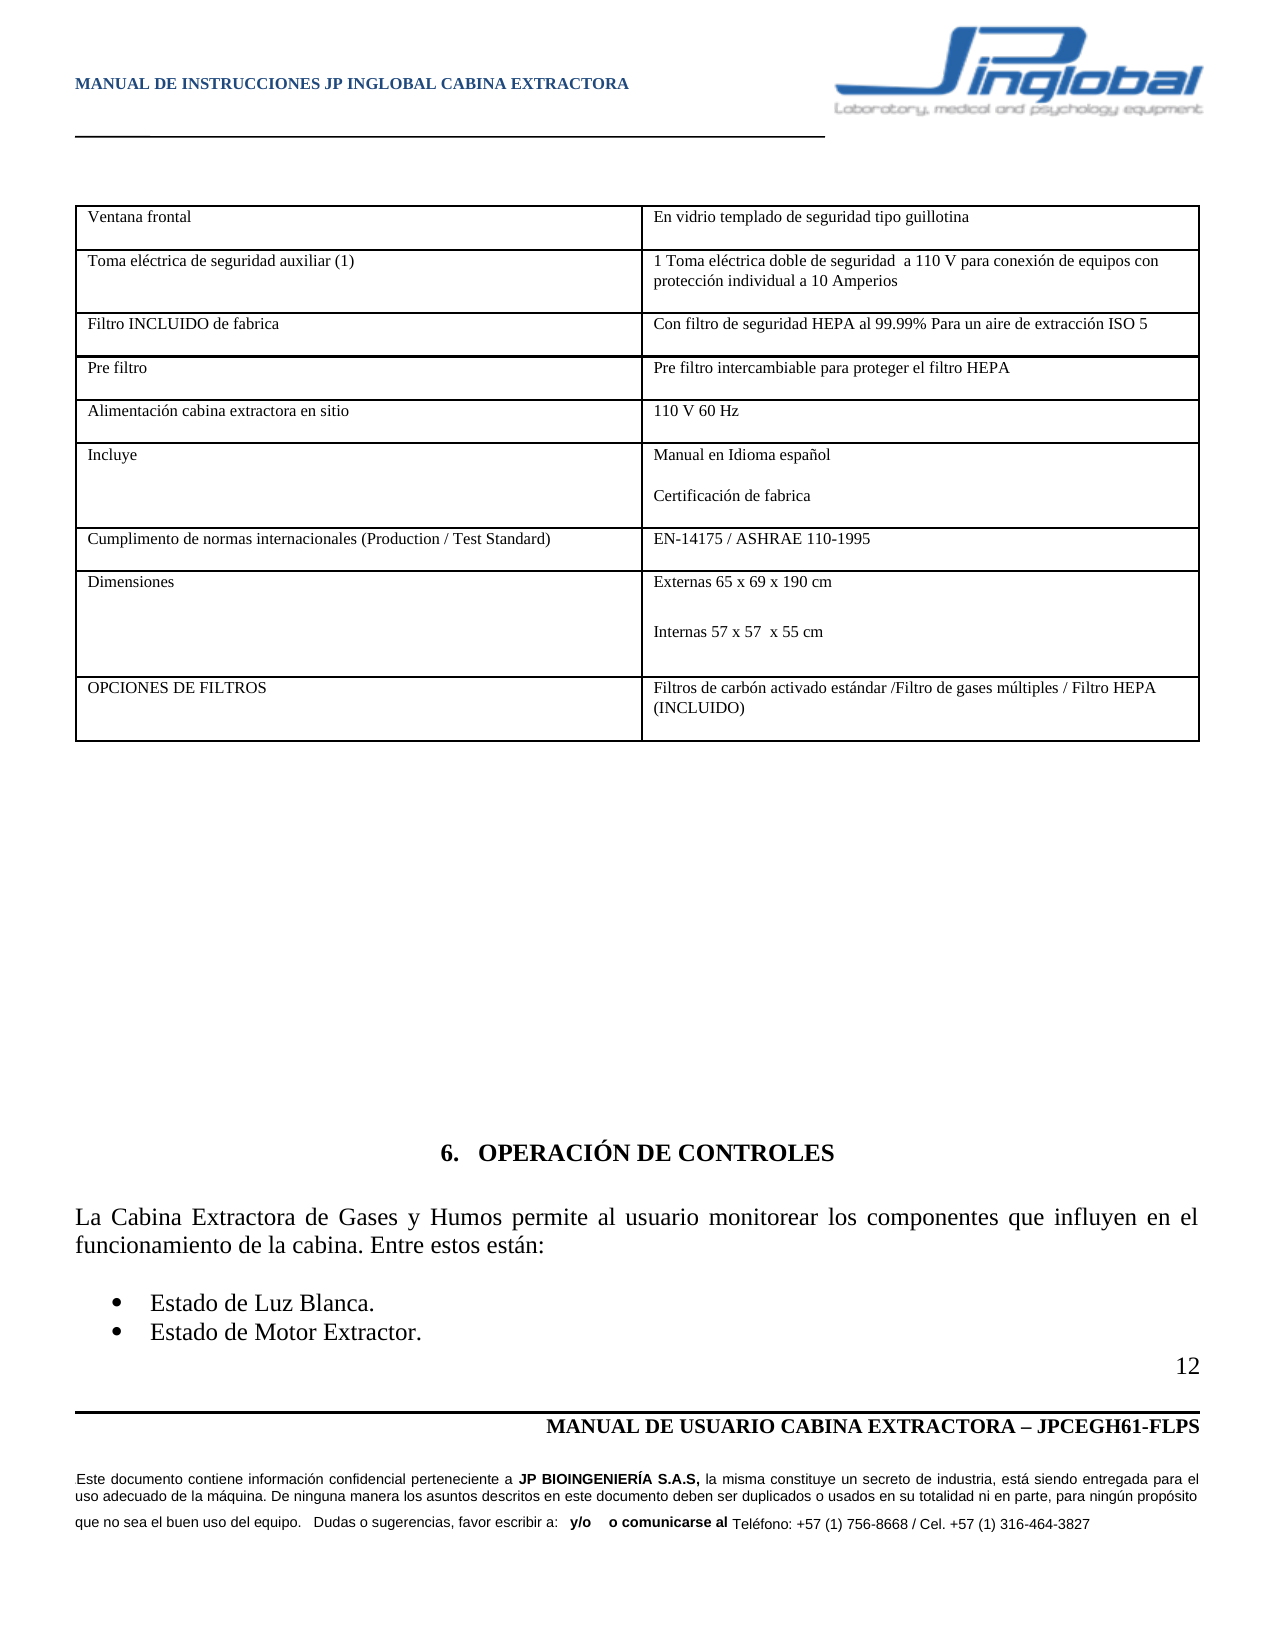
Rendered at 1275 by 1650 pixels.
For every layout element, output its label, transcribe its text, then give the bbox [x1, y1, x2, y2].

table_cell Incluye [77, 444, 641, 527]
table_cell Pre filtro [77, 358, 641, 399]
table_cell Externas 65 x 69 x 190 cm Internas 57 x 57 x 55 cm [643, 572, 1198, 676]
table_cell EN-14175 / ASHRAE 110-1995 [643, 529, 1198, 570]
table_cell Con filtro de seguridad HEPA al 99.99% Para un aire de extracción ISO 5 [643, 314, 1198, 355]
list La Cabina Extractora de Gases y Humos permite al usuario monitorear los componentes que influyen en el funcionamiento de la cabina. Entre estos están: [75, 1202, 1200, 1259]
table_cell Ventana frontal [77, 207, 641, 248]
table_cell Manual en Idioma español Certificación de fabrica [643, 444, 1198, 527]
table_cell 110 V 60 Hz [643, 401, 1198, 442]
table_cell Cumplimento de normas internacionales (Production / Test Standard) [77, 529, 641, 570]
table_cell Dimensiones [77, 572, 641, 676]
table_cell Toma eléctrica de seguridad auxiliar (1) [77, 251, 641, 312]
list Estado de Motor Extractor. [112, 1317, 1200, 1345]
table_cell Filtro INCLUIDO de fabrica [77, 314, 641, 355]
table_cell Alimentación cabina extractora en sitio [77, 401, 641, 442]
table_cell 1 Toma eléctrica doble de seguridad a 110 V para conexión de equipos con protección individual a 10 Amperios [643, 251, 1198, 312]
table_cell En vidrio templado de seguridad tipo guillotina [643, 207, 1198, 248]
table_cell OPCIONES DE FILTROS [77, 678, 641, 739]
table_cell Pre filtro intercambiable para proteger el filtro HEPA [643, 358, 1198, 399]
picture [812, 13, 1227, 130]
list Estado de Luz Blanca. [112, 1288, 1200, 1317]
subtitle OPERACIÓN DE CONTROLES [75, 1138, 1200, 1166]
table_cell Filtros de carbón activado estándar /Filtro de gases múltiples / Filtro HEPA (INCLUIDO) [643, 678, 1198, 739]
